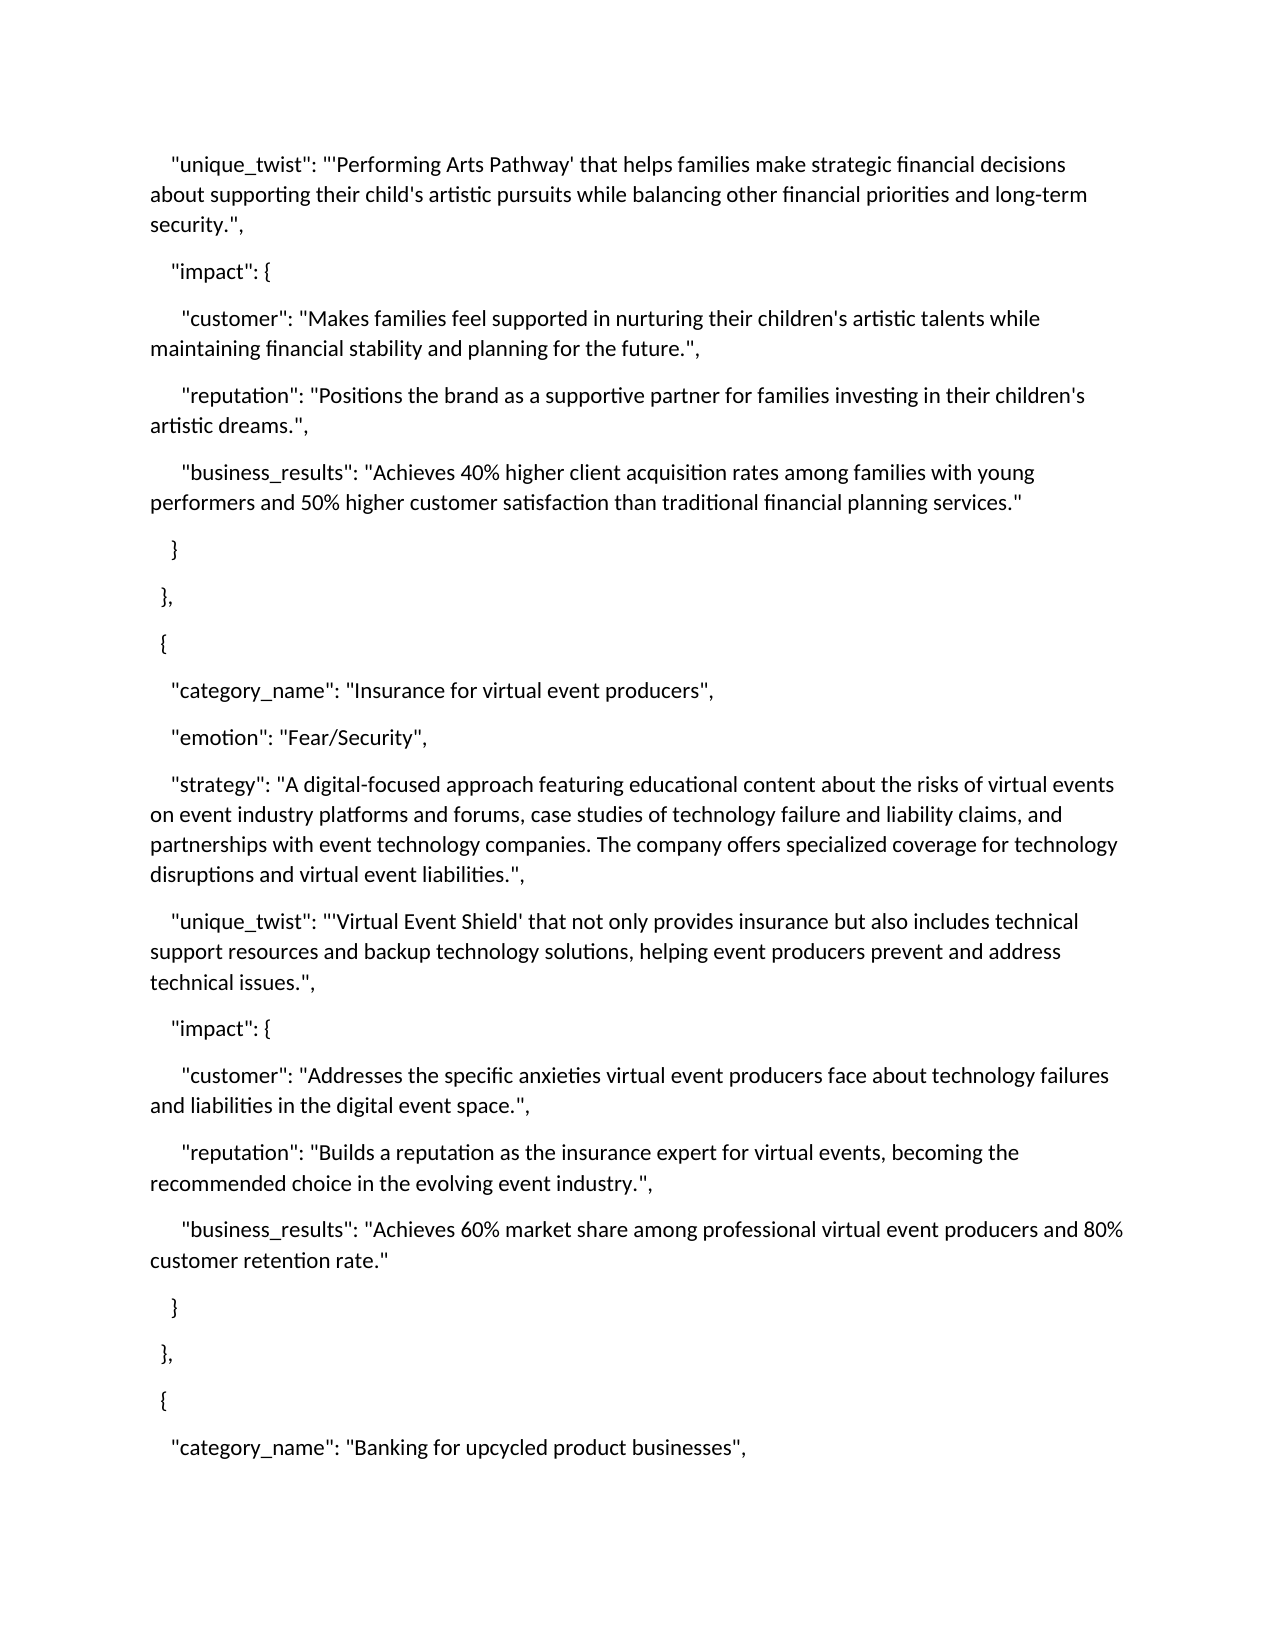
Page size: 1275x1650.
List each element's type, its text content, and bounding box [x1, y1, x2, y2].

text "impact": { [150, 257, 1125, 285]
text } [150, 535, 1125, 563]
text "unique_twist": "'Performing Arts Pathway' that helps families make strategic financial decisions about supporting their child's artistic pursuits while balancing other financial priorities and long-term security.", [150, 150, 1125, 238]
text }, [150, 582, 1125, 610]
text }, [150, 1339, 1125, 1368]
text "unique_twist": "'Virtual Event Shield' that not only provides insurance but also includes technical support resources and backup technology solutions, helping event producers prevent and address technical issues.", [150, 907, 1125, 996]
text "business_results": "Achieves 40% higher client acquisition rates among families with young performers and 50% higher customer satisfaction than traditional financial planning services." [150, 458, 1125, 517]
text "reputation": "Positions the brand as a supportive partner for families investing in their children's artistic dreams.", [150, 381, 1125, 439]
text { [150, 629, 1125, 657]
text "reputation": "Builds a reputation as the insurance expert for virtual events, becoming the recommended choice in the evolving event industry.", [150, 1138, 1125, 1197]
text "customer": "Makes families feel supported in nurturing their children's artistic talents while maintaining financial stability and planning for the future.", [150, 304, 1125, 362]
text } [150, 1293, 1125, 1321]
text "category_name": "Banking for upcycled product businesses", [150, 1433, 1125, 1461]
text "emotion": "Fear/Security", [150, 723, 1125, 751]
text { [150, 1386, 1125, 1414]
text "strategy": "A digital-focused approach featuring educational content about the risks of virtual events on event industry platforms and forums, case studies of technology failure and liability claims, and partnerships with event technology companies. The company offers specialized coverage for technology disruptions and virtual event liabilities.", [150, 770, 1125, 888]
text "category_name": "Insurance for virtual event producers", [150, 676, 1125, 704]
text "impact": { [150, 1014, 1125, 1043]
text "business_results": "Achieves 60% market share among professional virtual event producers and 80% customer retention rate." [150, 1216, 1125, 1274]
text "customer": "Addresses the specific anxieties virtual event producers face about technology failures and liabilities in the digital event space.", [150, 1061, 1125, 1120]
